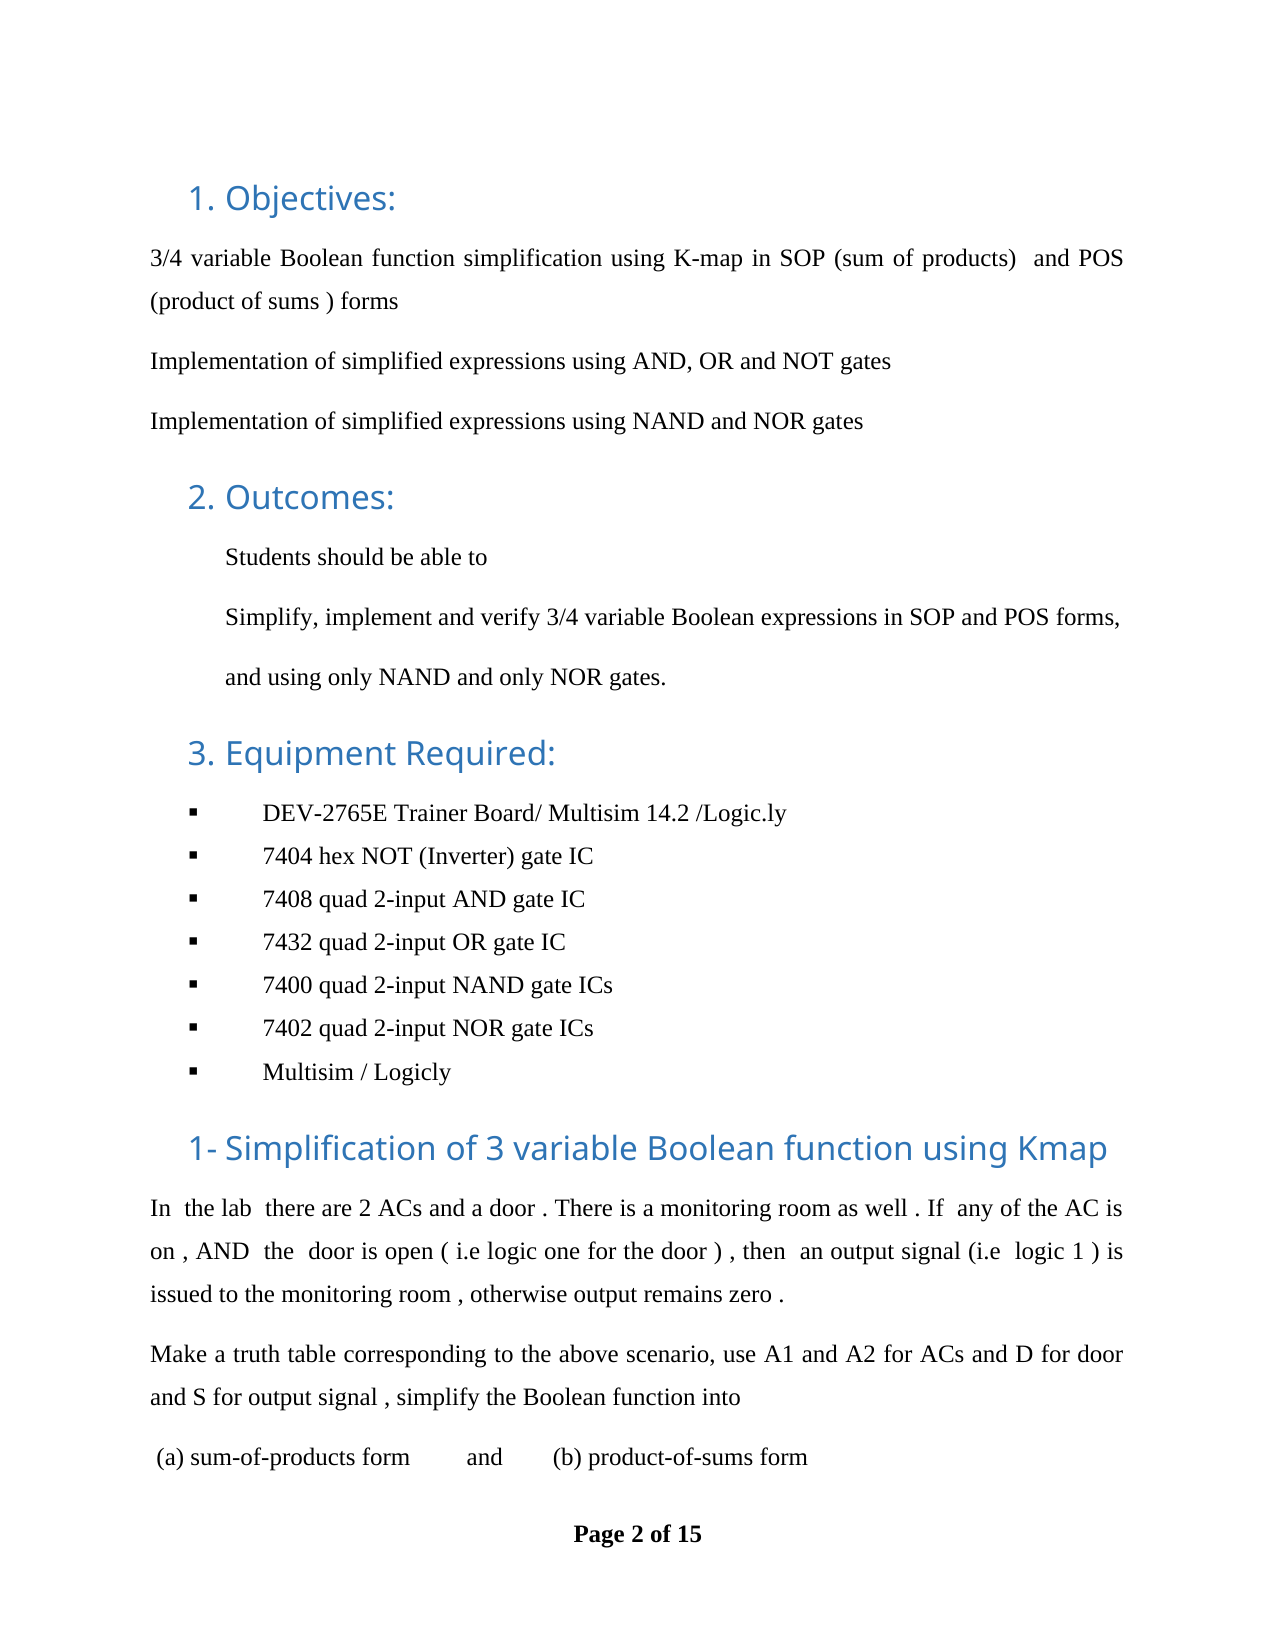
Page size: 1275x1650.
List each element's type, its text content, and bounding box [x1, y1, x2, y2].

list 7432 quad 2-input OR gate IC [187, 927, 1125, 956]
text Make a truth table corresponding to the above scenario, use A1 and A2 for ACs and D for door and S for output signal , simplify the Boolean function into [150, 1339, 1125, 1411]
list 7402 quad 2-input NOR gate ICs [187, 1013, 1125, 1042]
text 3/4 variable Boolean function simplification using K-map in SOP (sum of products) and POS (product of sums ) forms [150, 243, 1125, 315]
text Implementation of simplified expressions using NAND and NOR gates [150, 406, 1125, 434]
list 7400 quad 2-input NAND gate ICs [187, 970, 1125, 999]
list Multisim / Logicly [187, 1057, 1125, 1085]
text Simplify, implement and verify 3/4 variable Boolean expressions in SOP and POS forms, [150, 602, 1125, 631]
text and using only NAND and only NOR gates. [150, 662, 1125, 690]
text (a) sum-of-products form and (b) product-of-sums form [150, 1442, 1125, 1471]
subtitle Simplification of 3 variable Boolean function using Kmap [187, 1125, 1125, 1170]
list 7404 hex NOT (Inverter) gate IC [187, 841, 1125, 870]
text In the lab there are 2 ACs and a door . There is a monitoring room as well . If any of the AC is on , AND the door is open ( i.e logic one for the door ) , then an output signal (i.e logic 1 ) is issued to the monitoring room , otherwise output remains zero . [150, 1193, 1125, 1308]
subtitle Equipment Required: [187, 730, 1125, 775]
text Implementation of simplified expressions using AND, OR and NOT gates [150, 346, 1125, 375]
subtitle Outcomes: [187, 474, 1125, 519]
subtitle Objectives: [187, 175, 1125, 220]
text Students should be able to [150, 542, 1125, 571]
list 7408 quad 2-input AND gate IC [187, 884, 1125, 913]
list DEV-2765E Trainer Board/ Multisim 14.2 /Logic.ly [187, 798, 1125, 827]
